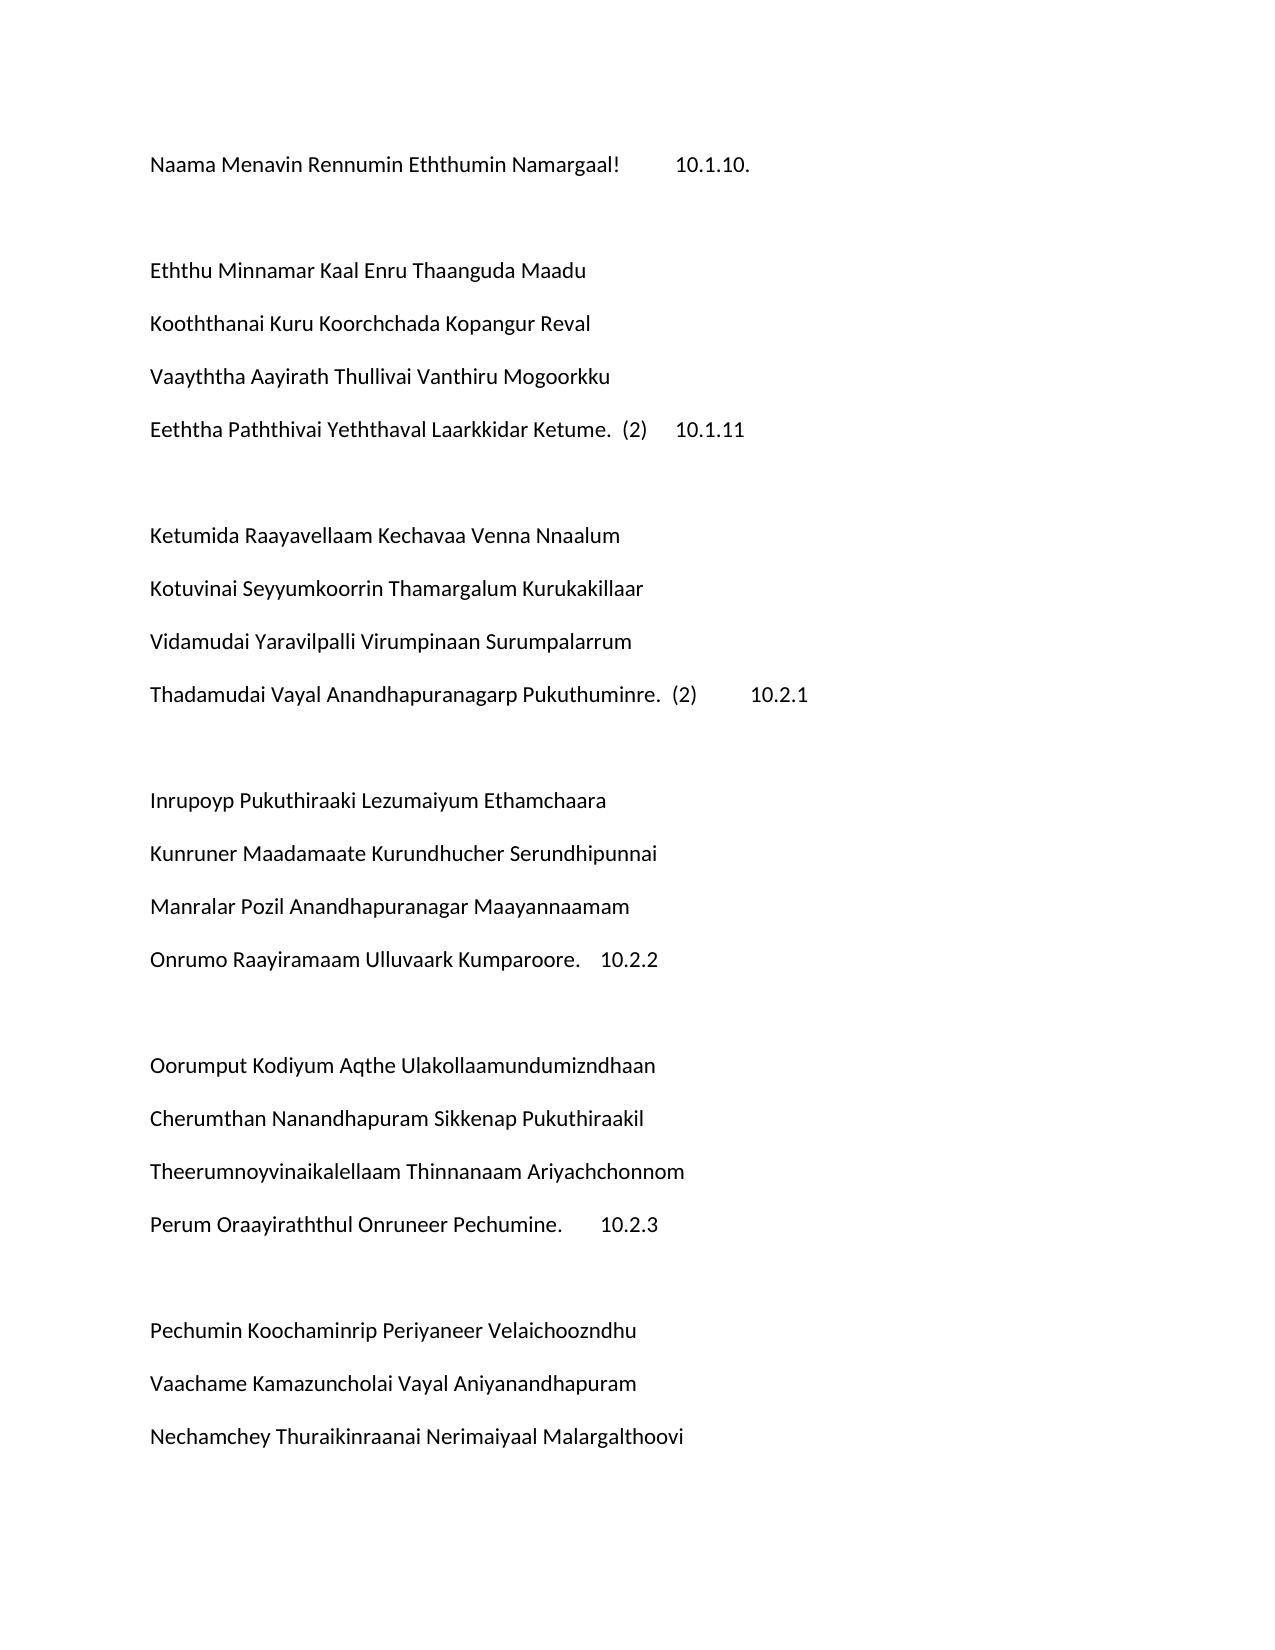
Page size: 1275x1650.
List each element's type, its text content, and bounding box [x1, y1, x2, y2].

text Eeththa Paththivai Yeththaval Laarkkidar Ketume. (2) 10.1.11 [150, 415, 1125, 443]
text Eththu Minnamar Kaal Enru Thaanguda Maadu [150, 256, 1125, 284]
text Vidamudai Yaravilpalli Virumpinaan Surumpalarrum [150, 627, 1125, 655]
text Thadamudai Vayal Anandhapuranagarp Pukuthuminre. (2) 10.2.1 [150, 680, 1125, 708]
text Vaayththa Aayirath Thullivai Vanthiru Mogoorkku [150, 362, 1125, 390]
text Cherumthan Nanandhapuram Sikkenap Pukuthiraakil [150, 1104, 1125, 1132]
text Kotuvinai Seyyumkoorrin Thamargalum Kurukakillaar [150, 574, 1125, 602]
text Oorumput Kodiyum Aqthe Ulakollaamundumizndhaan [150, 1051, 1125, 1079]
text Pechumin Koochaminrip Periyaneer Velaichoozndhu [150, 1316, 1125, 1344]
text Vaachame Kamazuncholai Vayal Aniyanandhapuram [150, 1369, 1125, 1397]
text Onrumo Raayiramaam Ulluvaark Kumparoore. 10.2.2 [150, 945, 1125, 973]
text Manralar Pozil Anandhapuranagar Maayannaamam [150, 892, 1125, 920]
text Naama Menavin Rennumin Eththumin Namargaal! 10.1.10. [150, 150, 1125, 178]
text Inrupoyp Pukuthiraaki Lezumaiyum Ethamchaara [150, 786, 1125, 814]
text Theerumnoyvinaikalellaam Thinnanaam Ariyachchonnom [150, 1157, 1125, 1185]
text Nechamchey Thuraikinraanai Nerimaiyaal Malargalthoovi [150, 1422, 1125, 1451]
text Kooththanai Kuru Koorchchada Kopangur Reval [150, 309, 1125, 337]
text Perum Oraayiraththul Onruneer Pechumine. 10.2.3 [150, 1210, 1125, 1238]
text Ketumida Raayavellaam Kechavaa Venna Nnaalum [150, 521, 1125, 549]
text Kunruner Maadamaate Kurundhucher Serundhipunnai [150, 839, 1125, 867]
